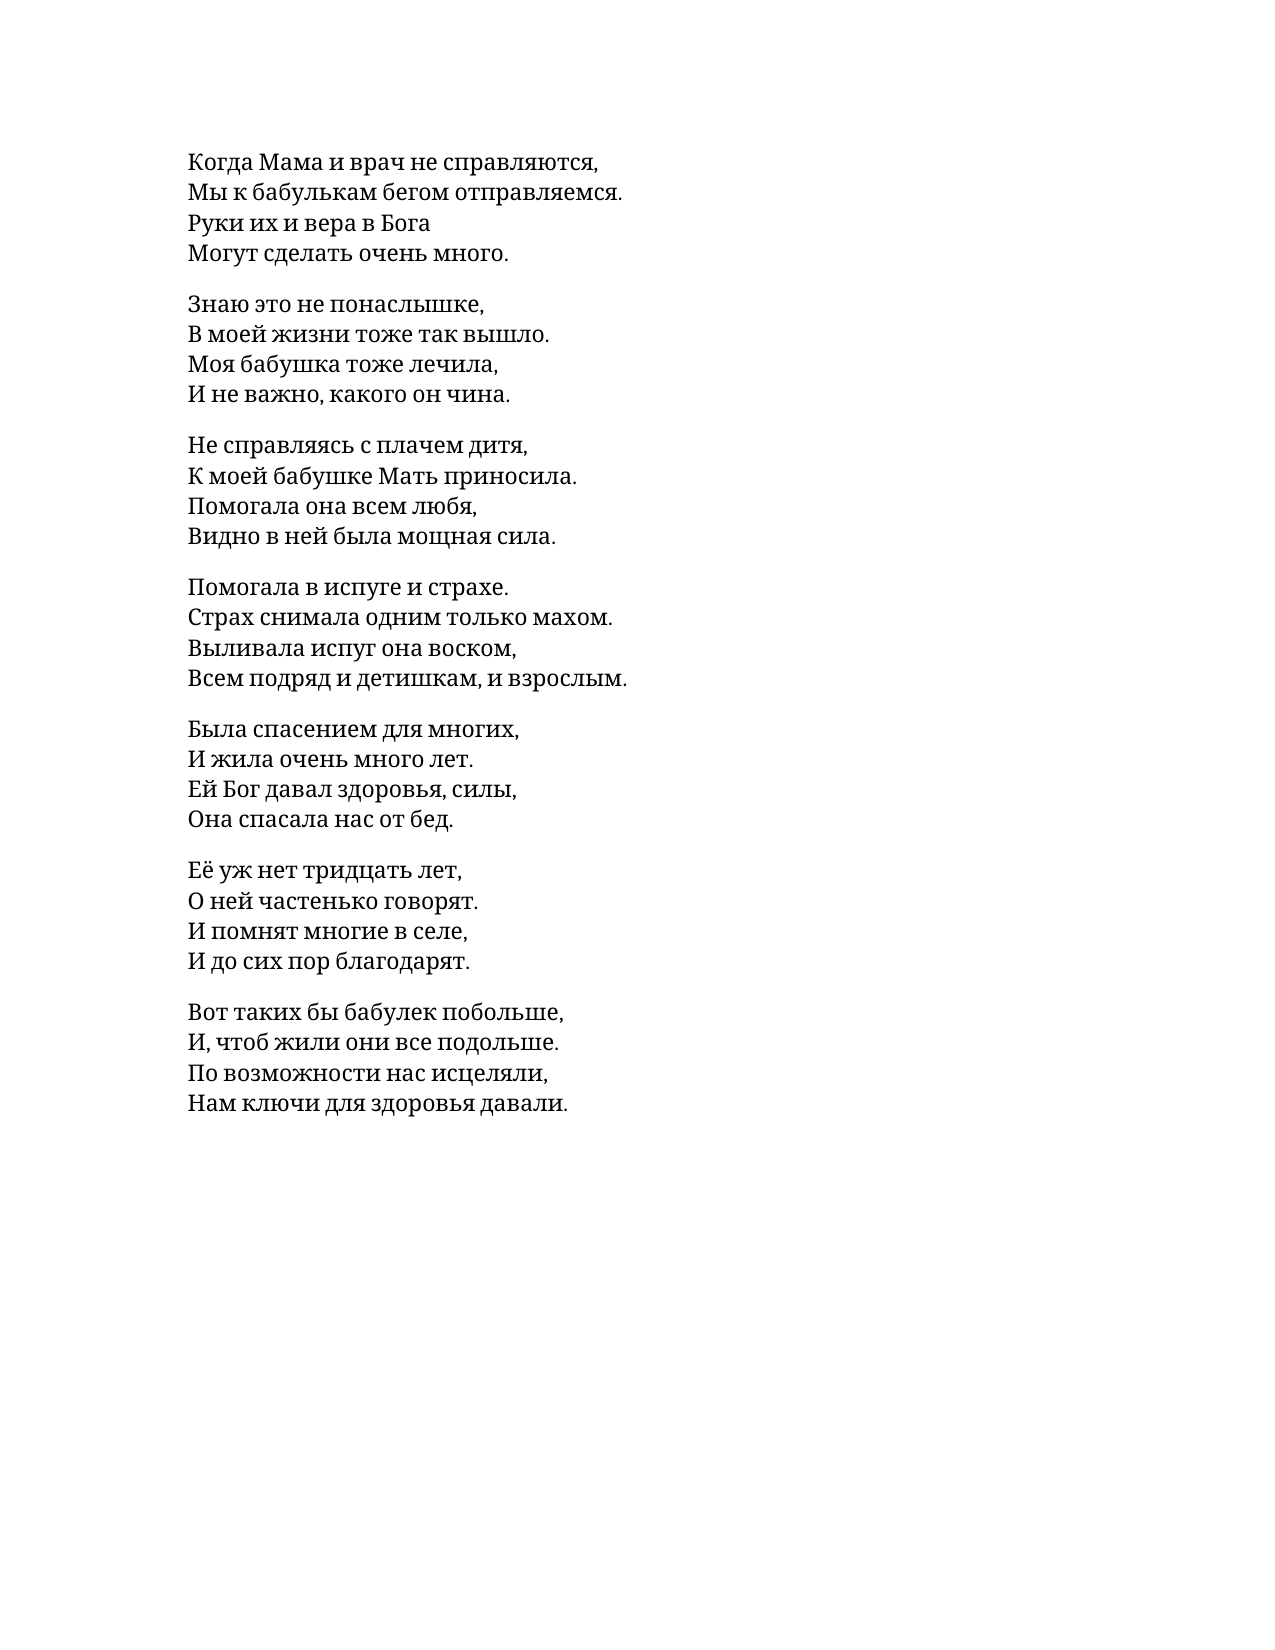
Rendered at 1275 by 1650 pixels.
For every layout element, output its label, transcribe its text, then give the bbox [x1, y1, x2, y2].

text Её уж нет тридцать лет, О ней частенько говорят. И помнят многие в селе, И до сих пор благодарят. [187, 858, 1087, 975]
text Не справляясь с плачем дитя, К моей бабушке Мать приносила. Помогала она всем любя, Видно в ней была мощная сила. [187, 433, 1087, 550]
text Была спасением для многих, И жила очень много лет. Ей Бог давал здоровья, силы, Она спасала нас от бед. [187, 717, 1087, 834]
text Знаю это не понаслышке, В моей жизни тоже так вышло. Моя бабушка тоже лечила, И не важно, какого он чина. [187, 292, 1087, 409]
text Когда Мама и врач не справляются, Мы к бабулькам бегом отправляемся. Руки их и вера в Бога Могут сделать очень много. [187, 150, 1087, 267]
text Помогала в испуге и страхе. Страх снимала одним только махом. Выливала испуг она воском, Всем подряд и детишкам, и взрослым. [187, 575, 1087, 692]
text Вот таких бы бабулек побольше, И, чтоб жили они все подольше. По возможности нас исцеляли, Нам ключи для здоровья давали. [187, 1000, 1087, 1117]
